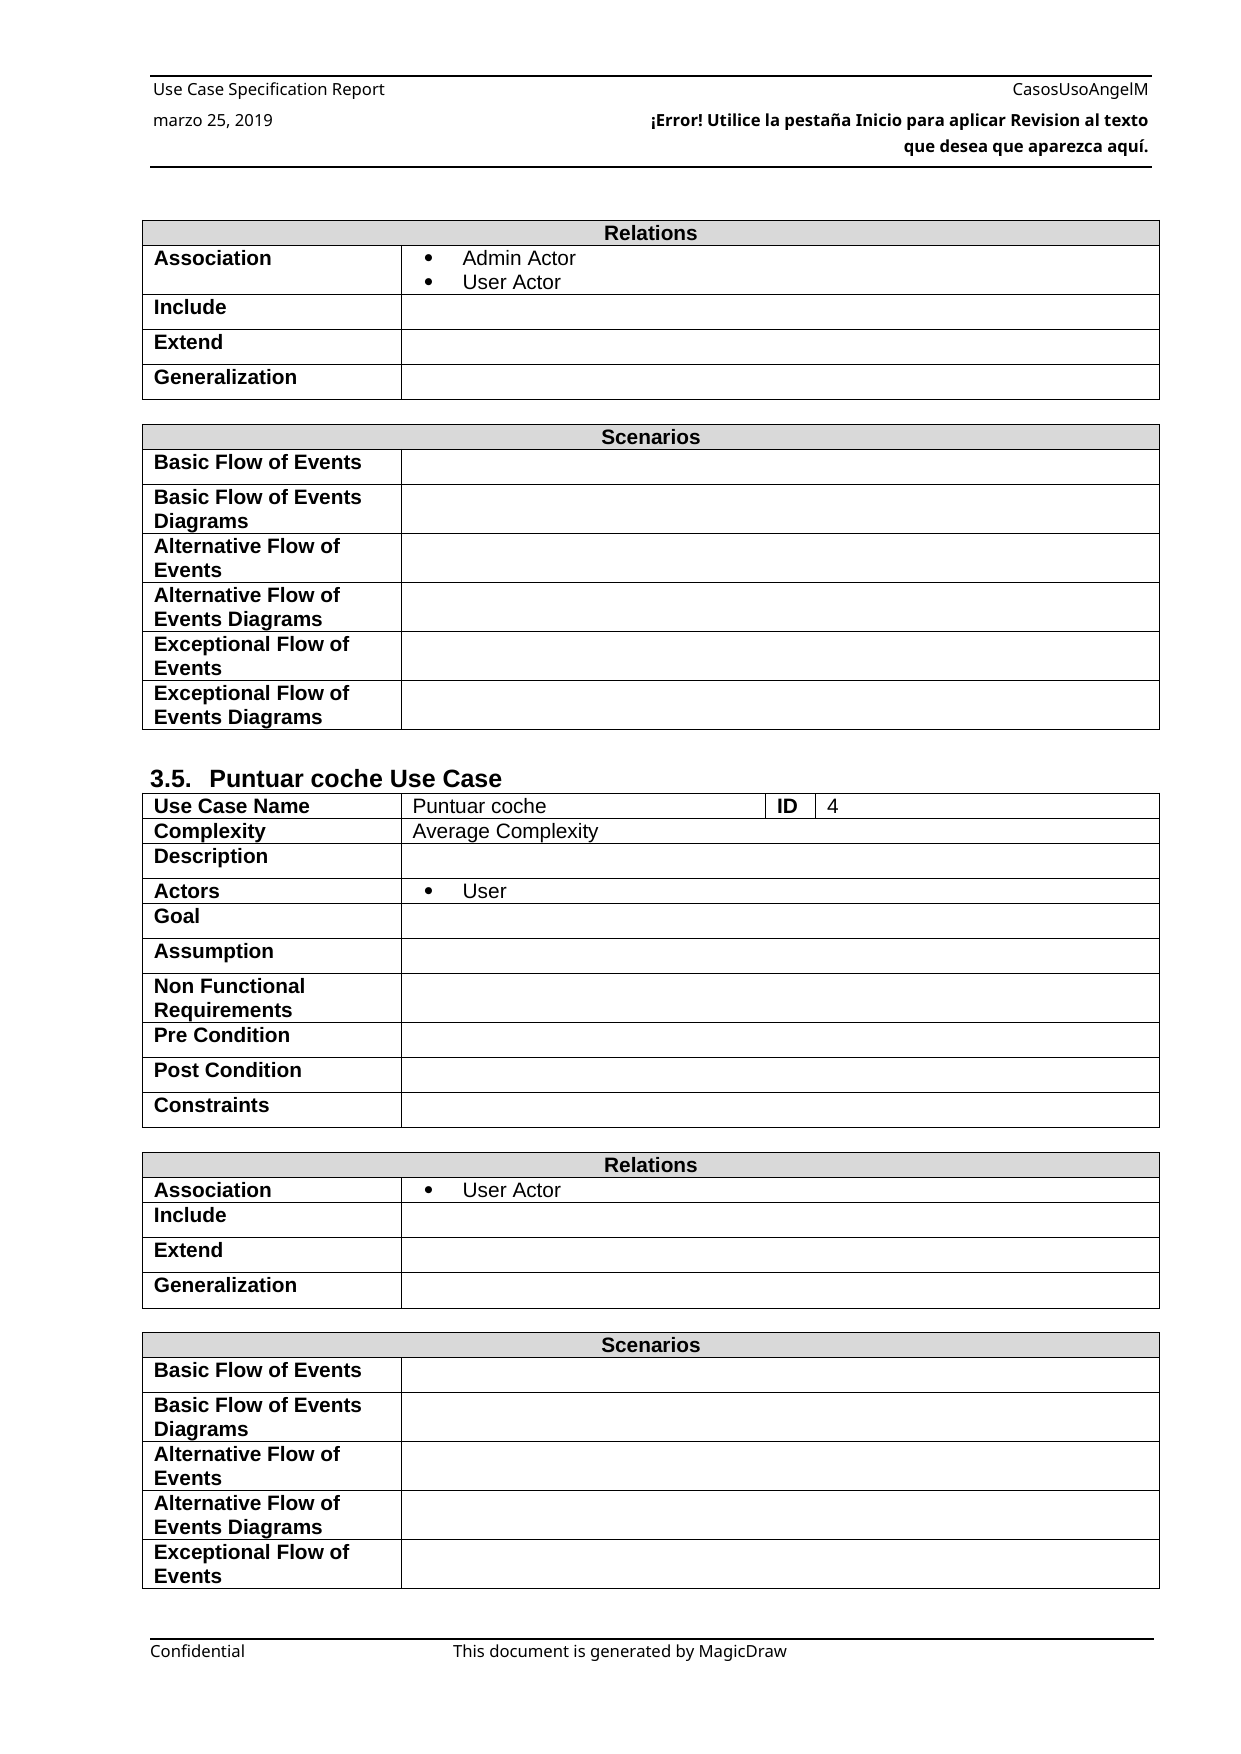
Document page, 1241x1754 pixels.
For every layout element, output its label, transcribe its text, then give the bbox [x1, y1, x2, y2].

table_header Use Case Name [143, 794, 401, 818]
table_cell [402, 583, 1159, 631]
table_cell [402, 1273, 1159, 1307]
table_cell Non Functional Requirements [143, 974, 401, 1022]
subtitle Puntuar coche Use Case [150, 764, 1152, 793]
table_cell User [402, 879, 1159, 903]
table_cell Association [143, 1178, 401, 1202]
table_cell [402, 1540, 1159, 1588]
table_header Scenarios [143, 425, 1159, 449]
table_cell [402, 365, 1159, 399]
table_cell [402, 939, 1159, 973]
table_cell Alternative Flow of Events Diagrams [143, 583, 401, 631]
table_cell [402, 1058, 1159, 1092]
table_header Relations [143, 221, 1159, 245]
table_cell [402, 295, 1159, 329]
table_cell Exceptional Flow of Events [143, 1540, 401, 1588]
table_header ID [766, 794, 815, 818]
table_cell Alternative Flow of Events [143, 534, 401, 582]
table_cell Average Complexity [402, 819, 1159, 843]
table_header Puntuar coche [402, 794, 765, 818]
table_cell Actors [143, 879, 401, 903]
table_cell [402, 1238, 1159, 1272]
table_header Relations [143, 1153, 1159, 1177]
table_cell Basic Flow of Events [143, 450, 401, 484]
table_cell [402, 1023, 1159, 1057]
table_cell Basic Flow of Events Diagrams [143, 1393, 401, 1441]
table_cell [402, 330, 1159, 364]
table_cell Exceptional Flow of Events Diagrams [143, 681, 401, 729]
table_cell [402, 1491, 1159, 1539]
table_cell [402, 681, 1159, 729]
table_cell Association [143, 246, 401, 294]
table_cell [402, 904, 1159, 938]
table_cell [402, 1358, 1159, 1392]
table_cell Constraints [143, 1093, 401, 1127]
table_cell Include [143, 295, 401, 329]
table_cell Description [143, 844, 401, 878]
table_cell Basic Flow of Events Diagrams [143, 485, 401, 533]
table_cell Complexity [143, 819, 401, 843]
table_cell Goal [143, 904, 401, 938]
table_cell Extend [143, 1238, 401, 1272]
table_cell [402, 485, 1159, 533]
table_cell [402, 844, 1159, 878]
table_cell Pre Condition [143, 1023, 401, 1057]
table_header Scenarios [143, 1333, 1159, 1357]
table_cell Assumption [143, 939, 401, 973]
table_cell [402, 1093, 1159, 1127]
table_cell Post Condition [143, 1058, 401, 1092]
table_cell Alternative Flow of Events [143, 1442, 401, 1490]
table_cell [402, 1393, 1159, 1441]
table_header 4 [816, 794, 1159, 818]
table_cell Generalization [143, 365, 401, 399]
table_cell Basic Flow of Events [143, 1358, 401, 1392]
table_cell User Actor [402, 1178, 1159, 1202]
table_cell Generalization [143, 1273, 401, 1307]
table_cell Extend [143, 330, 401, 364]
table_cell Exceptional Flow of Events [143, 632, 401, 680]
table_cell [402, 450, 1159, 484]
table_cell [402, 1203, 1159, 1237]
table_cell [402, 974, 1159, 1022]
table_cell Admin Actor User Actor [402, 246, 1159, 294]
table_cell Alternative Flow of Events Diagrams [143, 1491, 401, 1539]
table_cell [402, 1442, 1159, 1490]
table_cell Include [143, 1203, 401, 1237]
table_cell [402, 632, 1159, 680]
table_cell [402, 534, 1159, 582]
